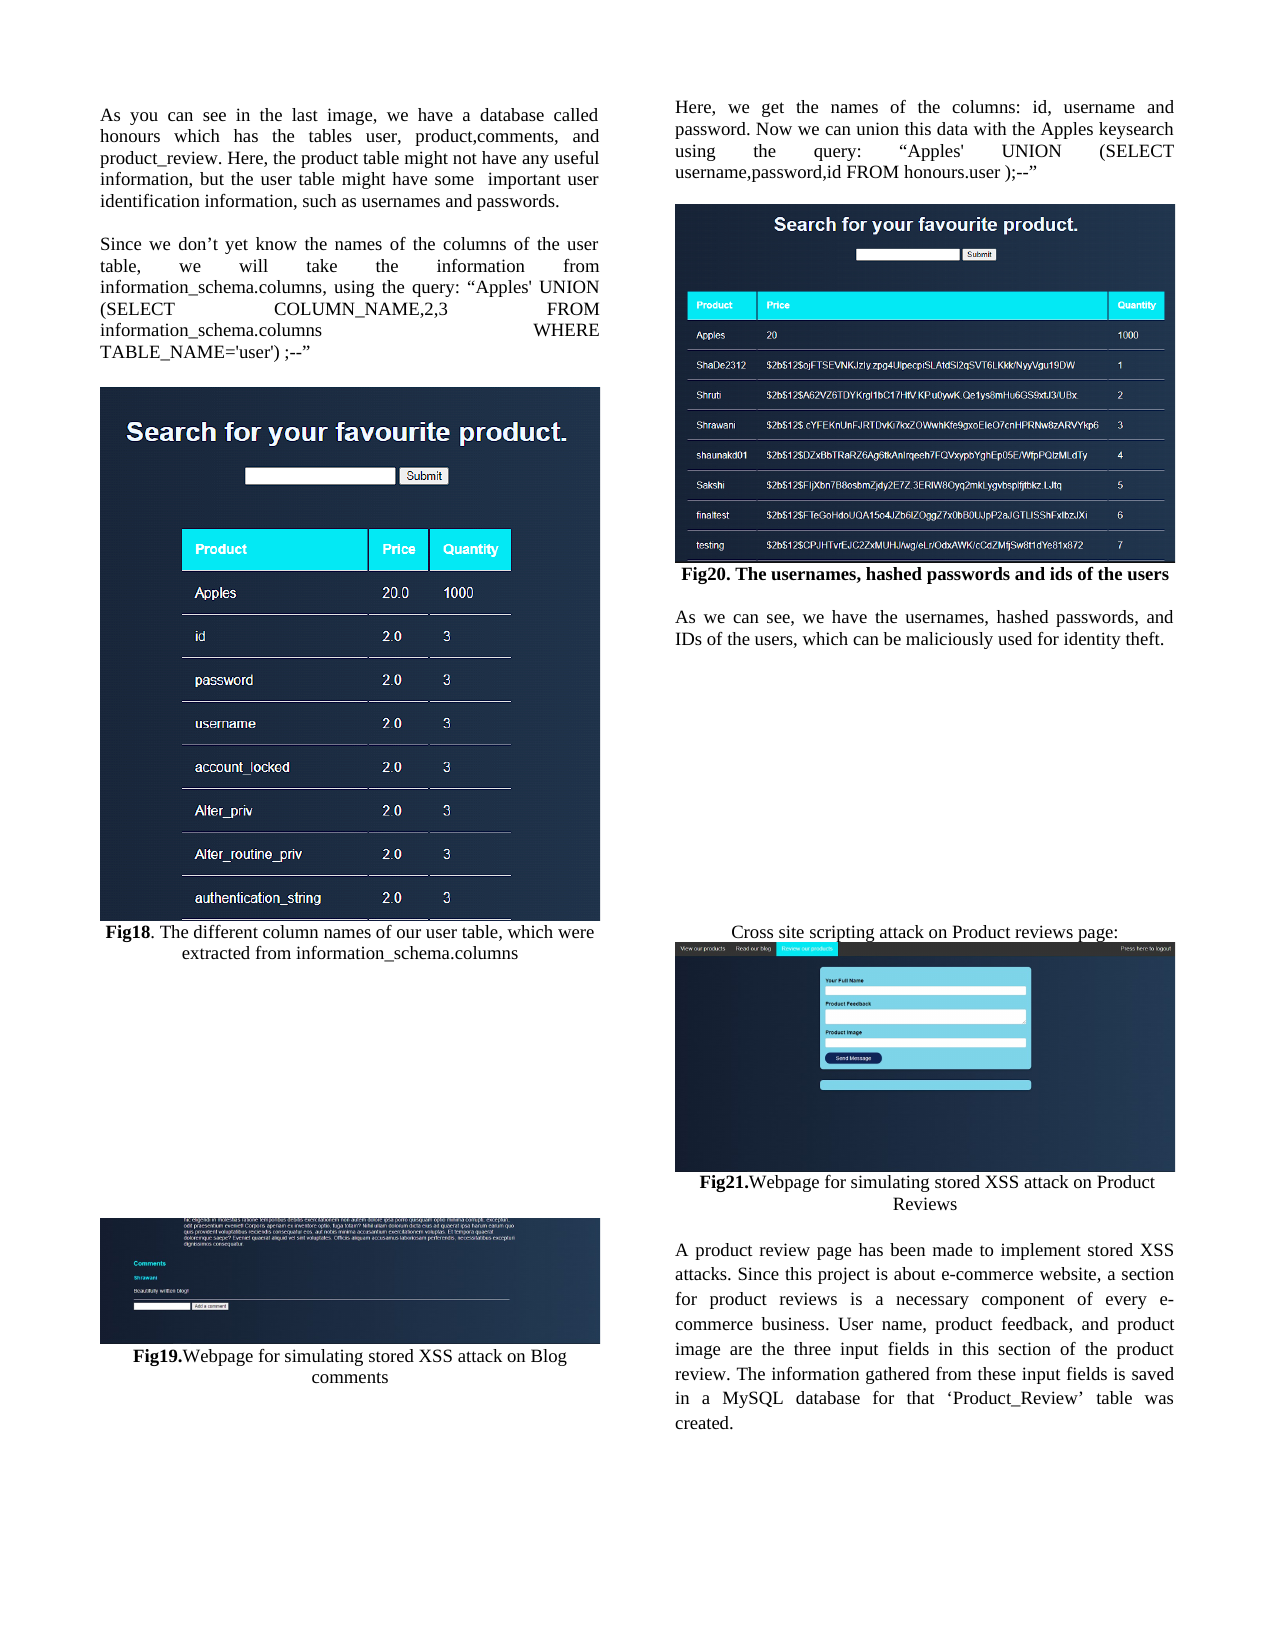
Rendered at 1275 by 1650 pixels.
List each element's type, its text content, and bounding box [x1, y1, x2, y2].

text Fig18. The different column names of our user table, which were extracted from information_schema.columns [100, 921, 600, 964]
picture [100, 387, 600, 921]
text Since we don’t yet know the names of the columns of the user table, we will take the information from information_schema.columns, using the query: “Apples' UNION (SELECT COLUMN_NAME,2,3 FROM information_schema.columns WHERE TABLE_NAME='user') ;--” [100, 233, 600, 362]
text Here, we get the names of the columns: id, username and password. Now we can union this data with the Apples keysearch using the query: “Apples' UNION (SELECT username,password,id FROM honours.user );--” [675, 96, 1175, 183]
text Reviews [675, 1193, 1175, 1214]
text A product review page has been made to implement stored XSS attacks. Since this project is about e-commerce website, a section for product reviews is a necessary component of every e-commerce business. User name, product feedback, and product image are the three input fields in this section of the product review. The information gathered from these input fields is saved in a MySQL database for that ‘Product_Review’ table was created. [675, 1238, 1175, 1433]
text As we can see, we have the usernames, hashed passwords, and IDs of the users, which can be maliciously used for identity theft. [675, 606, 1175, 649]
text Cross site scripting attack on Product reviews page: [675, 921, 1175, 942]
text Fig21.Webpage for simulating stored XSS attack on Product [675, 1172, 1175, 1193]
text As you can see in the last image, we have a database called honours which has the tables user, product,comments, and product_review. Here, the product table might not have any useful information, but the user table might have some important user identification information, such as usernames and passwords. [100, 103, 600, 211]
picture [675, 942, 1175, 1172]
text Fig20. The usernames, hashed passwords and ids of the users [675, 563, 1175, 584]
picture [100, 1218, 600, 1344]
picture [675, 204, 1175, 563]
text Fig19.Webpage for simulating stored XSS attack on Blog comments [100, 1344, 600, 1388]
